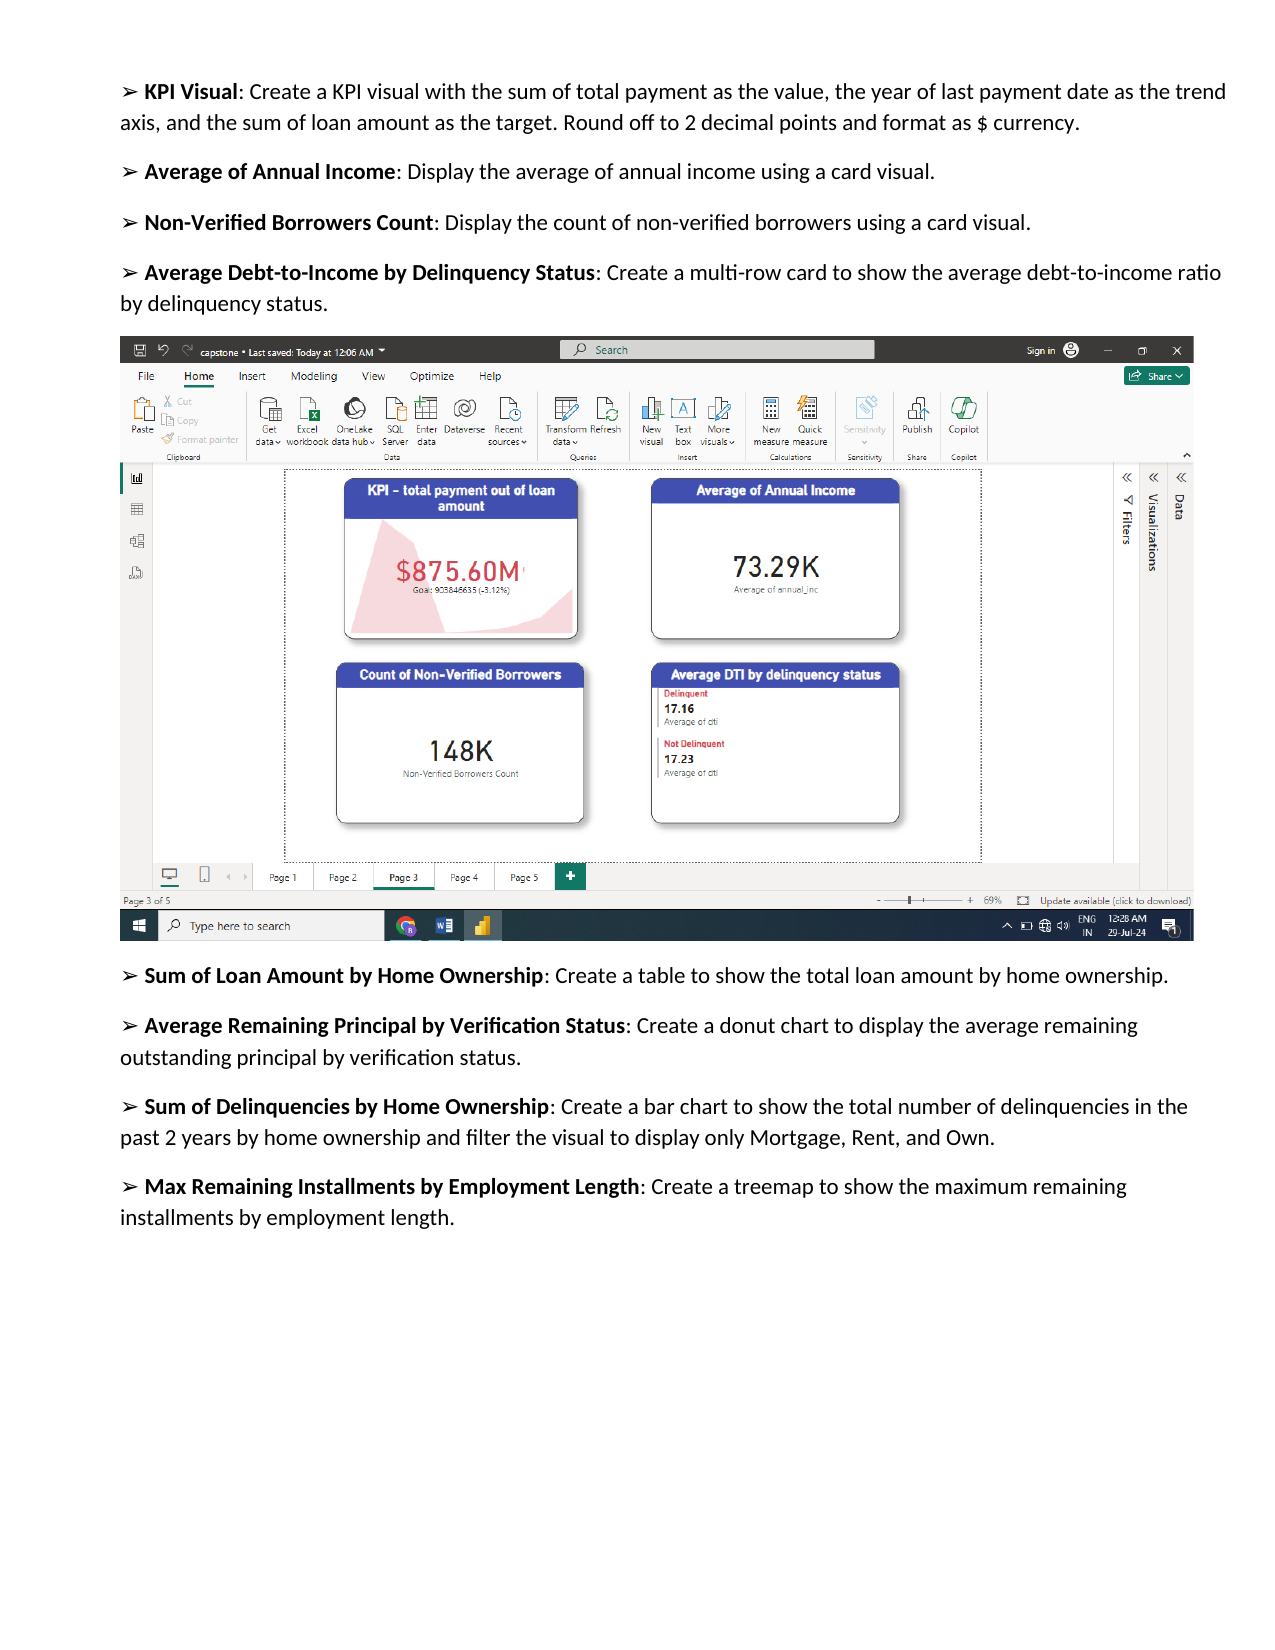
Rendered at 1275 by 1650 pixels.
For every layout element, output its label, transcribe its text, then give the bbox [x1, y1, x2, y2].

text ➢ Max Remaining Installments by Employment Length: Create a treemap to show the maximum remaining installments by employment length. [120, 1170, 1230, 1231]
text ➢ Sum of Loan Amount by Home Ownership: Create a table to show the total loan amount by home ownership. [120, 959, 1230, 990]
text ➢ Sum of Delinquencies by Home Ownership: Create a bar chart to show the total number of delinquencies in the past 2 years by home ownership and filter the visual to display only Mortgage, Rent, and Own. [120, 1090, 1230, 1151]
text ➢ Average Debt-to-Income by Delinquency Status: Create a multi-row card to show the average debt-to-income ratio by delinquency status. [120, 256, 1230, 318]
text ➢ Average of Annual Income: Display the average of annual income using a card visual. [120, 155, 1230, 187]
picture [120, 336, 1194, 941]
text ➢ KPI Visual: Create a KPI visual with the sum of total payment as the value, the year of last payment date as the trend axis, and the sum of loan amount as the target. Round off to 2 decimal points and format as $ currency. [120, 75, 1230, 136]
text ➢ Non-Verified Borrowers Count: Display the count of non-verified borrowers using a card visual. [120, 206, 1230, 237]
text ➢ Average Remaining Principal by Verification Status: Create a donut chart to display the average remaining outstanding principal by verification status. [120, 1009, 1230, 1071]
